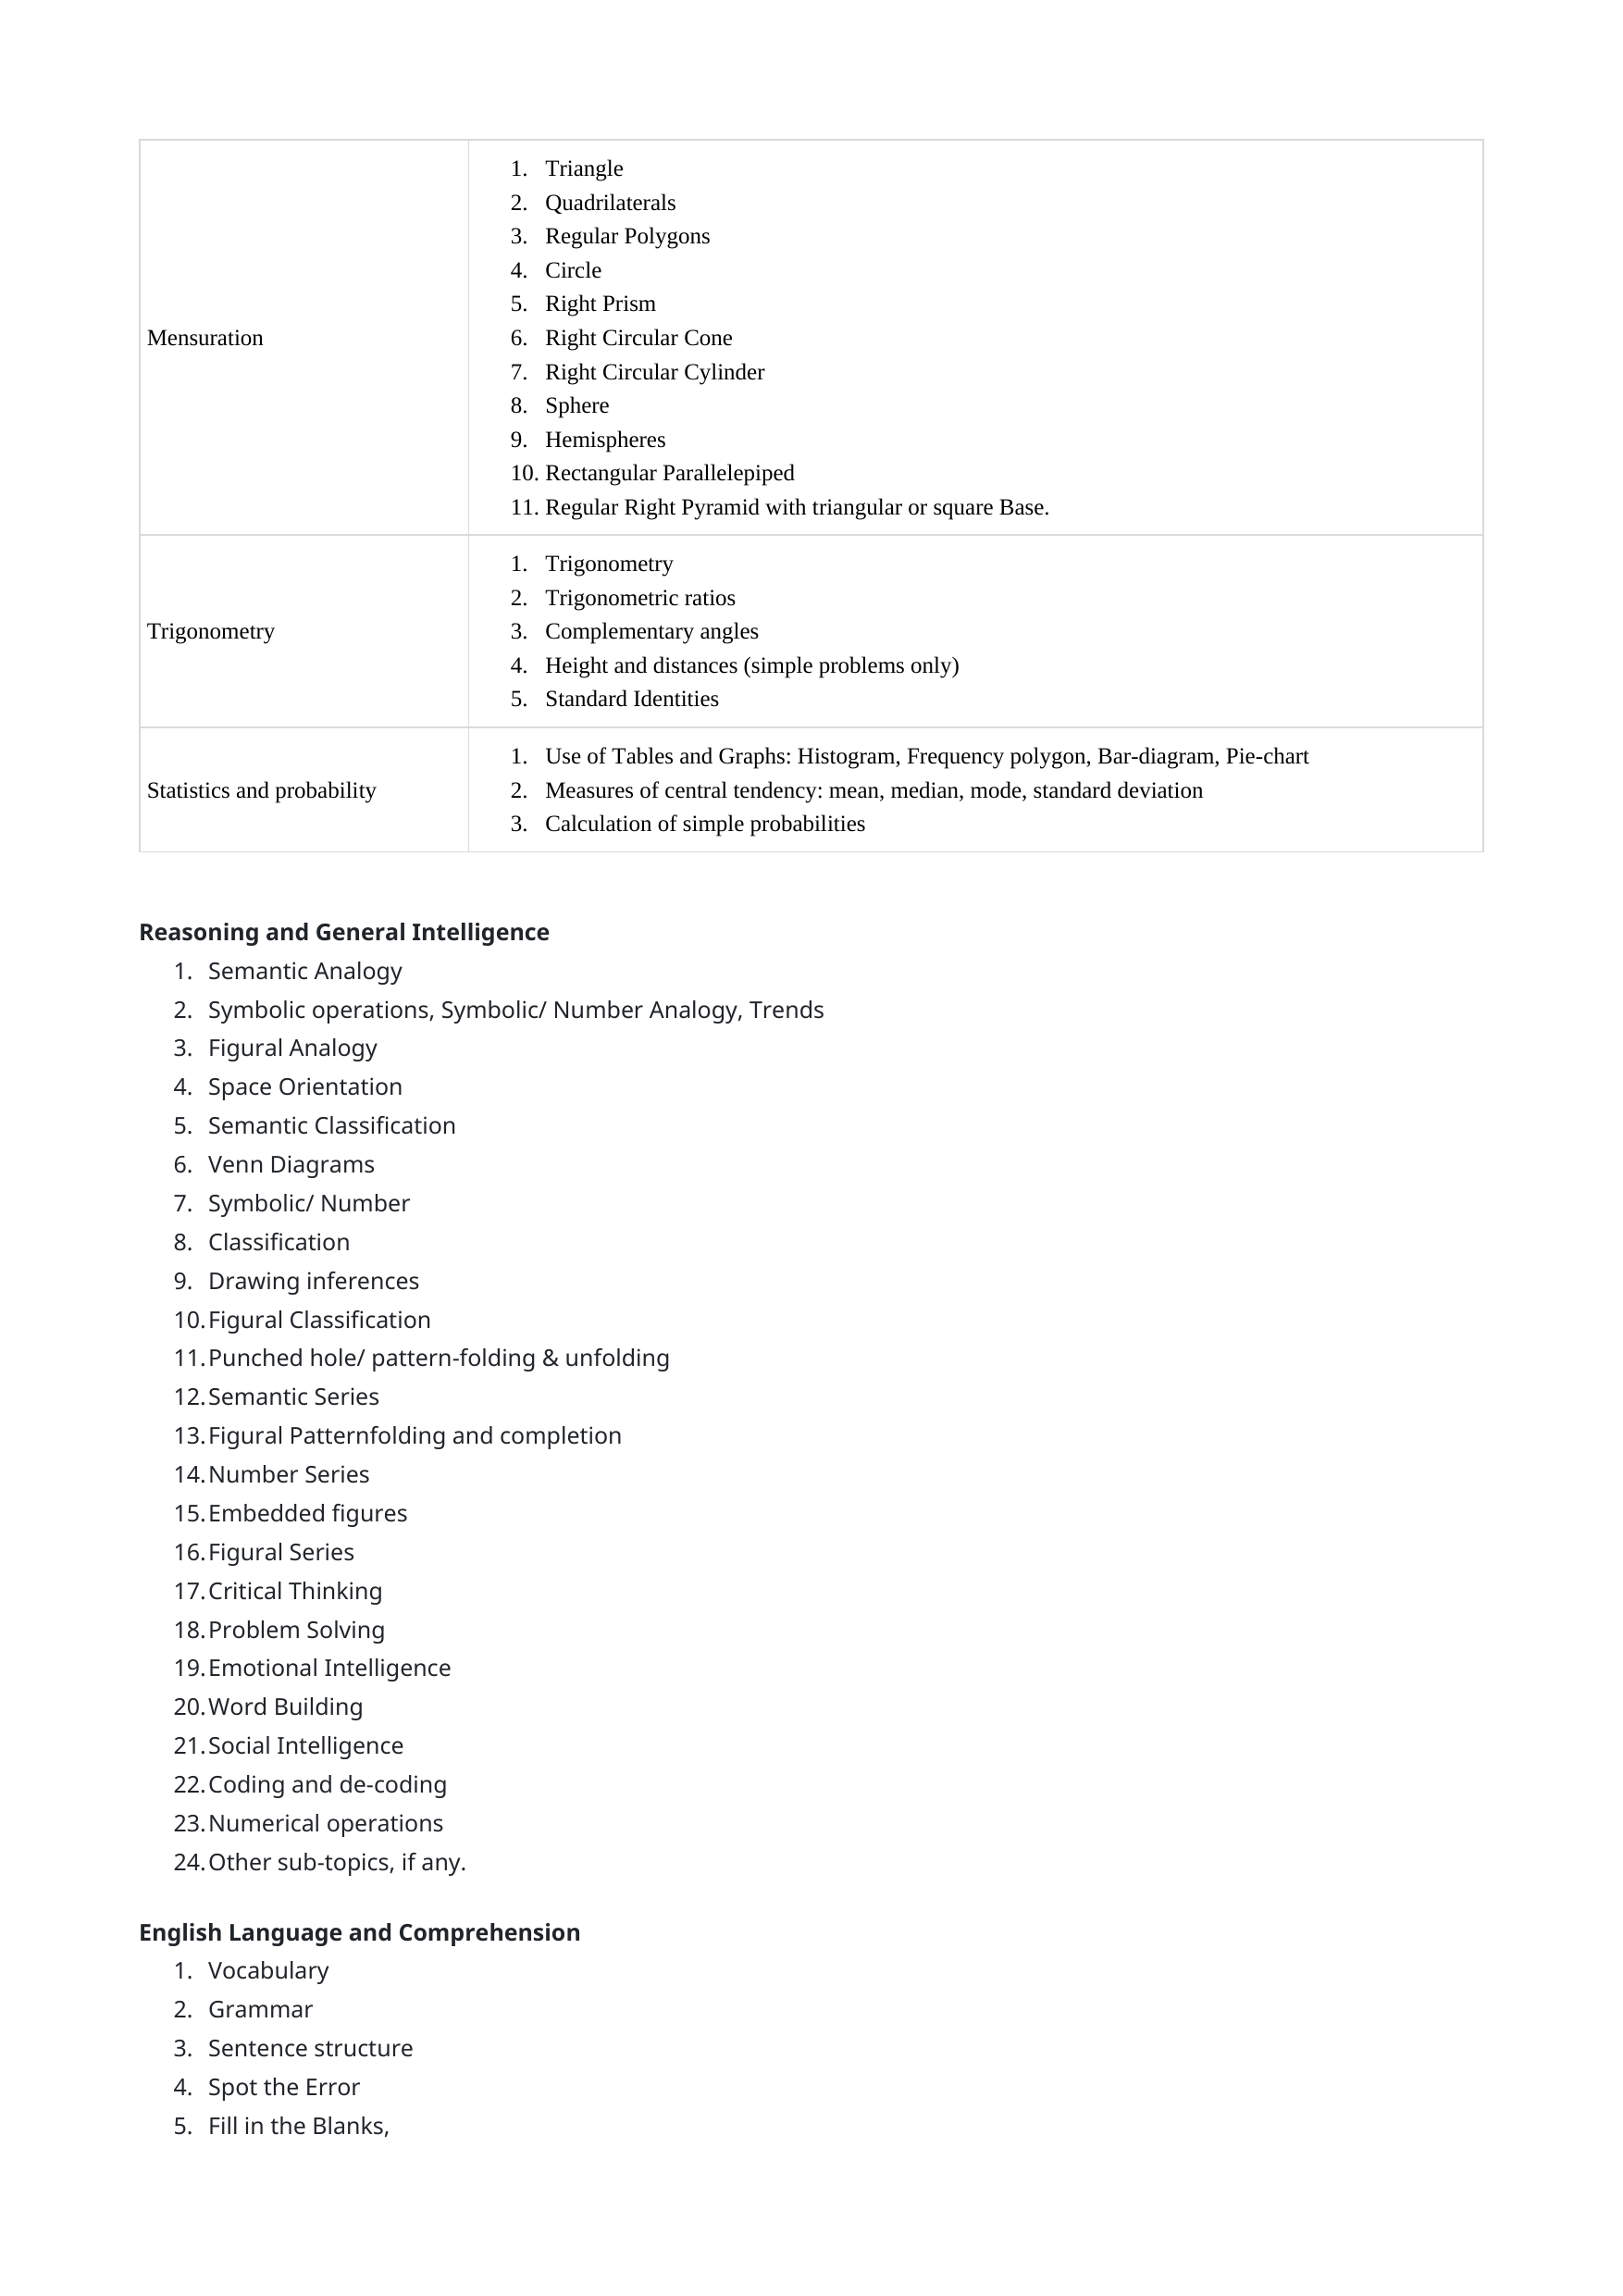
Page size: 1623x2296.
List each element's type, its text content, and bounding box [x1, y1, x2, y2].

list Other sub-topics, if any. [173, 1845, 1484, 1877]
table_cell Statistics and probability [141, 728, 468, 851]
list Social Intelligence [173, 1730, 1484, 1761]
list Embedded figures [173, 1496, 1484, 1529]
list Drawing inferences [173, 1264, 1484, 1296]
list Space Orientation [173, 1071, 1484, 1102]
list Semantic Analogy [173, 954, 1484, 986]
list Venn Diagrams [173, 1148, 1484, 1180]
list Figural Series [173, 1535, 1484, 1567]
table_cell Trigonometry [141, 536, 468, 726]
text Reasoning and General Intelligence [139, 852, 1484, 947]
list Word Building [173, 1691, 1484, 1722]
list Figural Classification [173, 1303, 1484, 1334]
list Figural Analogy [173, 1032, 1484, 1063]
list Symbolic/ Number [173, 1186, 1484, 1219]
list Punched hole/ pattern-folding & unfolding [173, 1342, 1484, 1373]
list Critical Thinking [173, 1574, 1484, 1606]
list Fill in the Blanks, [173, 2110, 1484, 2141]
text English Language and Comprehension [139, 1884, 1484, 1947]
list Classification [173, 1225, 1484, 1257]
list Semantic Classification [173, 1110, 1484, 1141]
list Problem Solving [173, 1613, 1484, 1644]
list Emotional Intelligence [173, 1652, 1484, 1683]
list Symbolic operations, Symbolic/ Number Analogy, Trends [173, 993, 1484, 1024]
table_cell Trigonometry Trigonometric ratios Complementary angles Height and distances (simple problems only) Standard Identities [469, 536, 1482, 726]
list Coding and de-coding [173, 1769, 1484, 1800]
list Figural Patternfolding and completion [173, 1420, 1484, 1451]
list Semantic Series [173, 1381, 1484, 1412]
list Grammar [173, 1993, 1484, 2025]
table_cell Use of Tables and Graphs: Histogram, Frequency polygon, Bar-diagram, Pie-chart Measures of central tendency: mean, median, mode, standard deviation Calculation of simple probabilities [469, 728, 1482, 851]
list Spot the Error [173, 2071, 1484, 2103]
table_cell Triangle Quadrilaterals Regular Polygons Circle Right Prism Right Circular Cone Right Circular Cylinder Sphere Hemispheres Rectangular Parallelepiped Regular Right Pyramid with triangular or square Base. [469, 141, 1482, 534]
list Sentence structure [173, 2032, 1484, 2064]
list Vocabulary [173, 1955, 1484, 1986]
list Numerical operations [173, 1806, 1484, 1839]
table_cell Mensuration [141, 141, 468, 534]
list Number Series [173, 1458, 1484, 1490]
